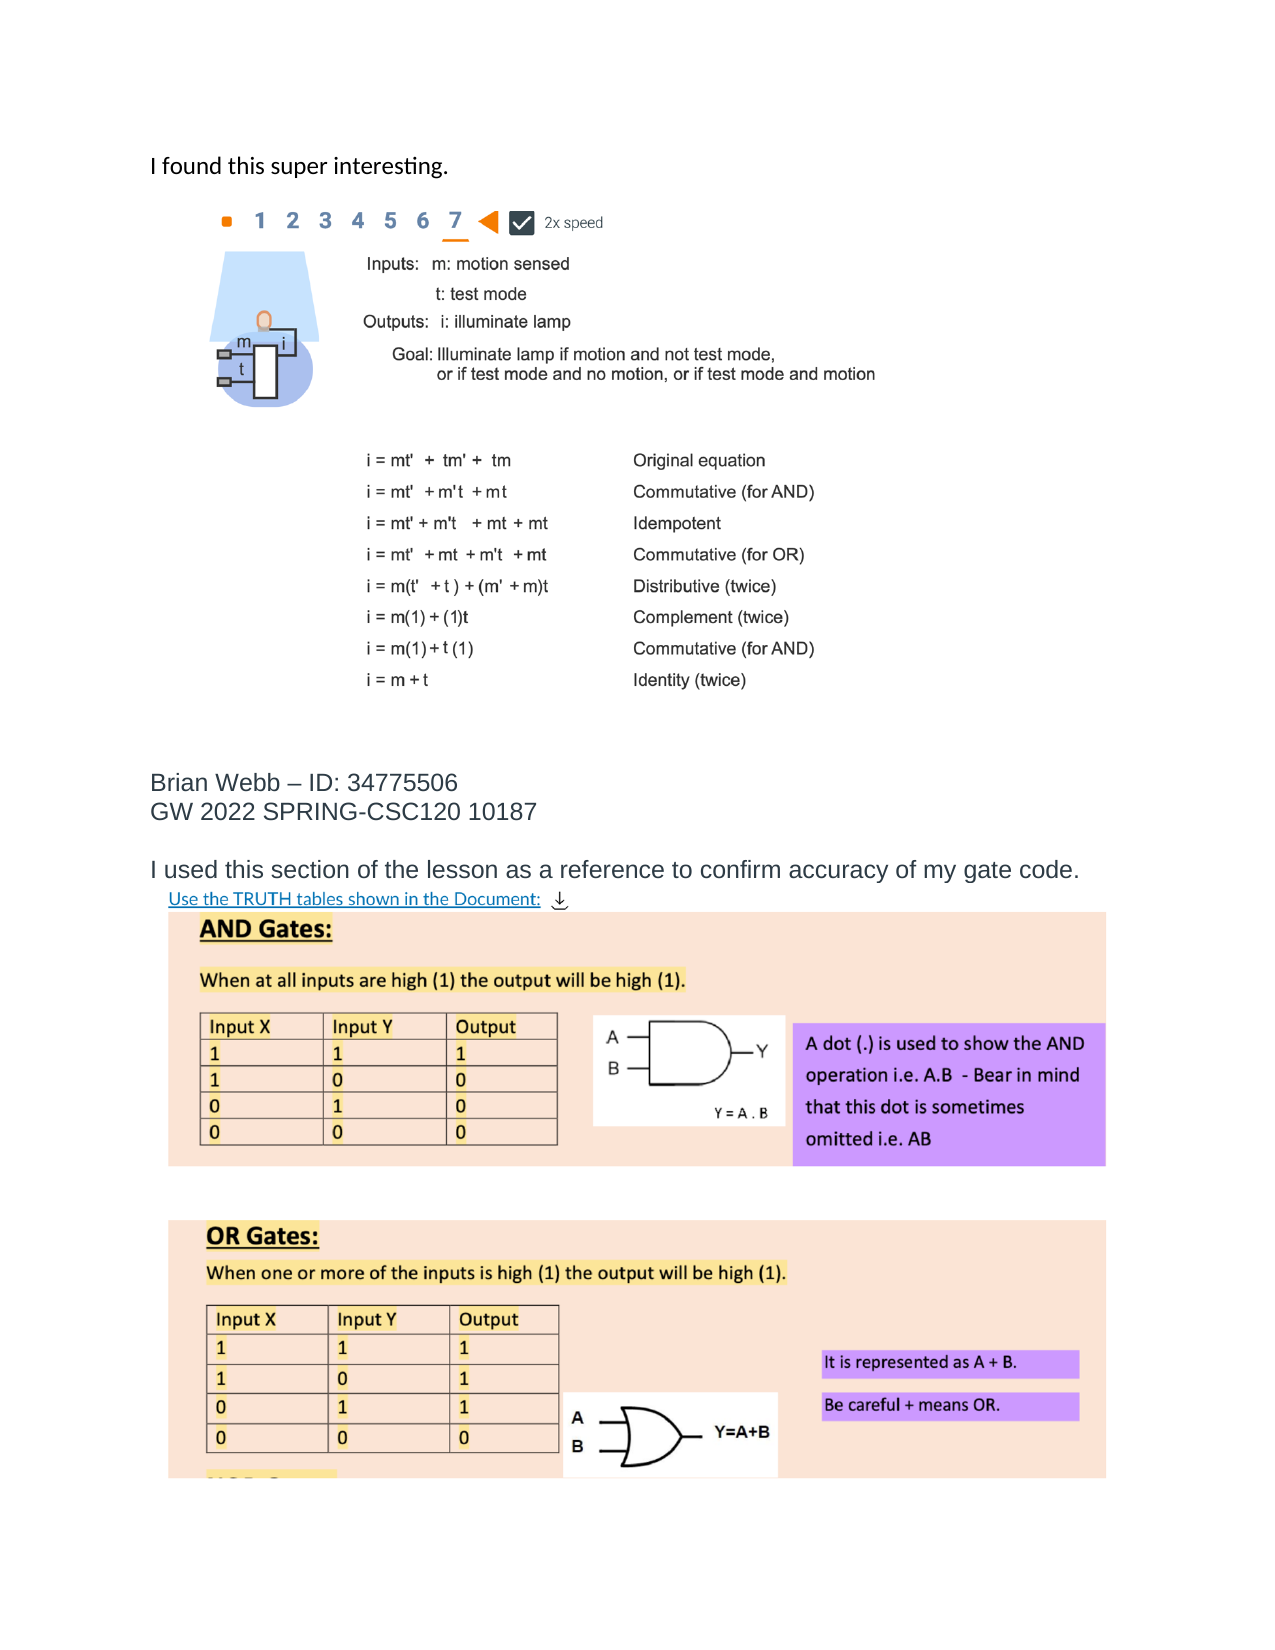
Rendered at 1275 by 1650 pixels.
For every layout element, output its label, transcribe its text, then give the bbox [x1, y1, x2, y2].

text I used this section of the lesson as a reference to confirm accuracy of my gate code. [150, 854, 1125, 883]
text Brian Webb – ID: 34775506 GW 2022 SPRING-CSC120 10187 [150, 768, 1125, 826]
picture [150, 883, 1125, 1495]
picture [150, 211, 906, 708]
text I found this super interesting. [150, 150, 1125, 181]
